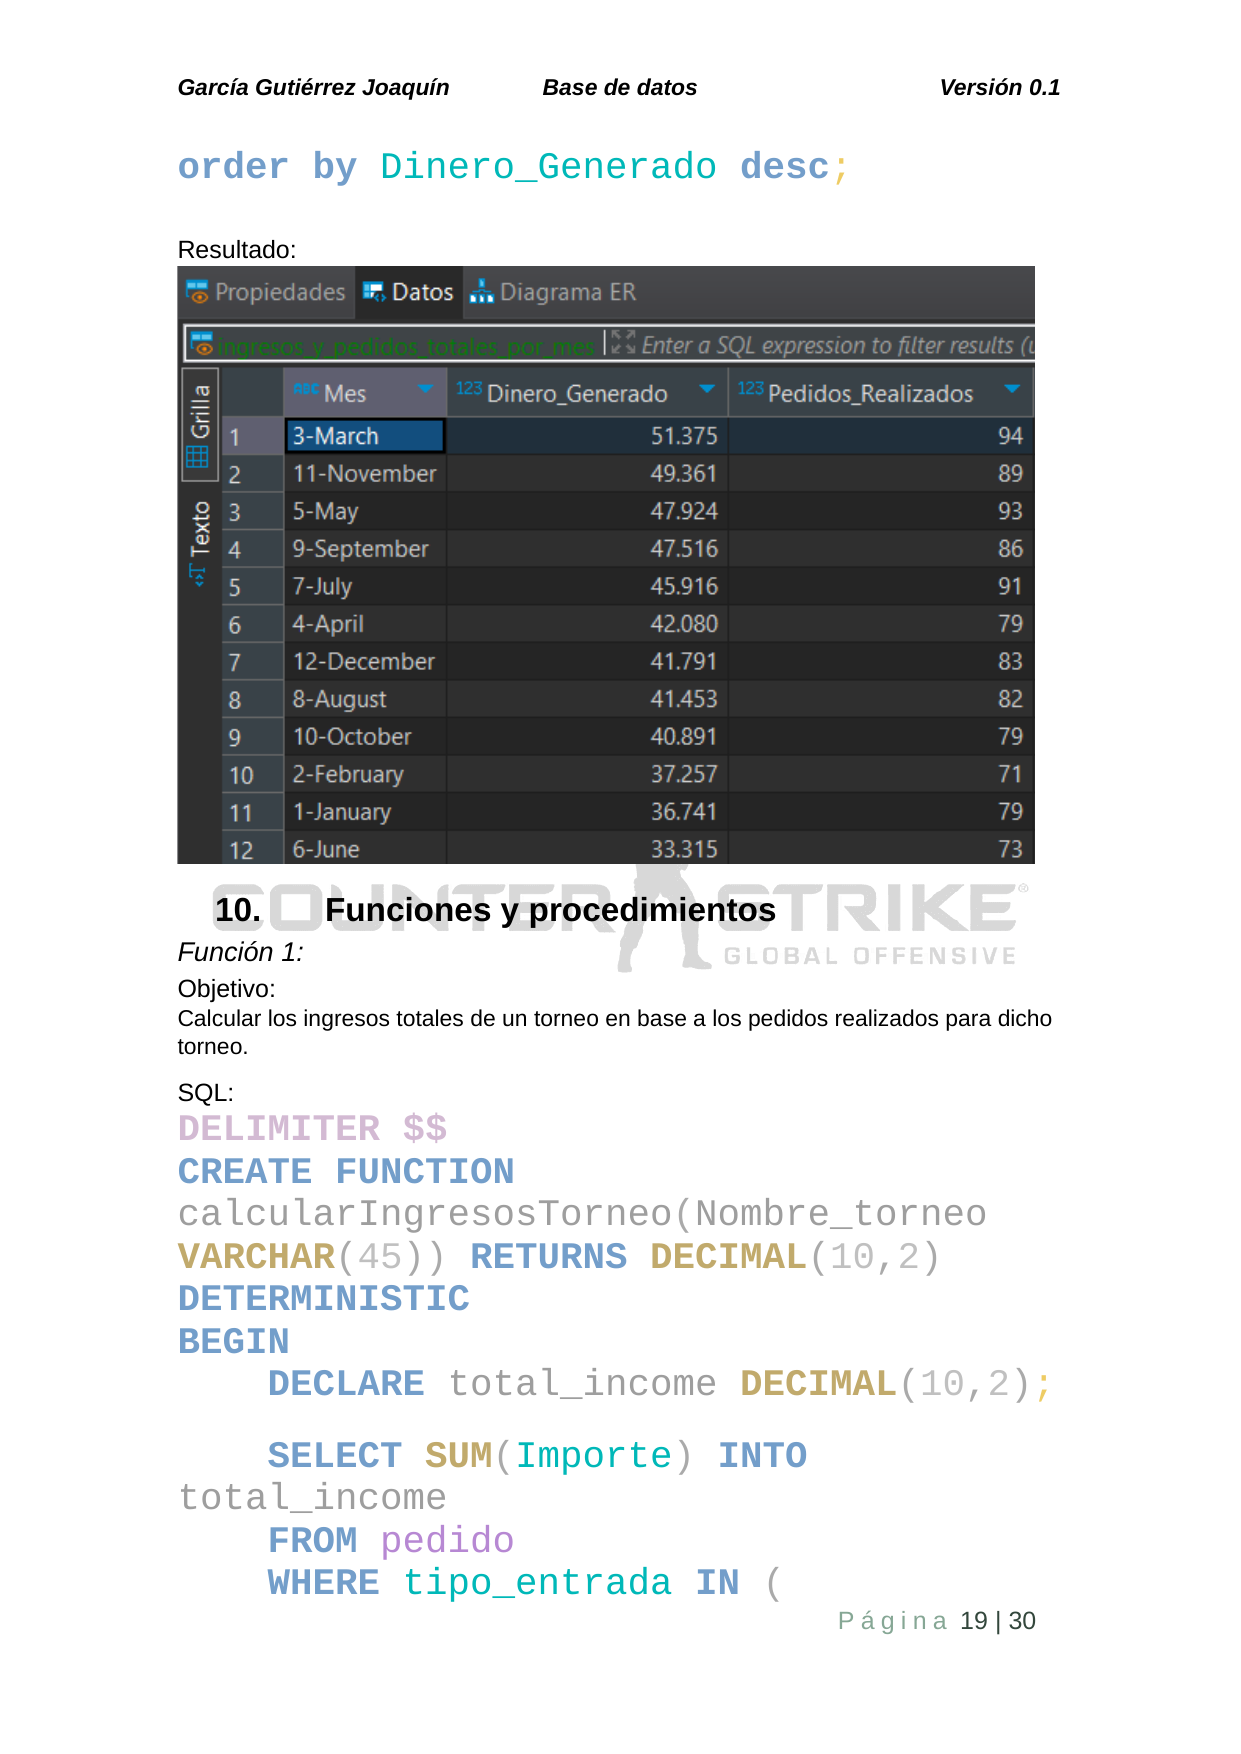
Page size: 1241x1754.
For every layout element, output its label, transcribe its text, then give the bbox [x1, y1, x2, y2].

text SELECT SUM(Importe) INTO total_income [177, 1436, 1063, 1521]
subtitle Resultado: [177, 235, 1063, 264]
text Calcular los ingresos totales de un torneo en base a los pedidos realizados para dicho torneo. [177, 1005, 1063, 1060]
text WHERE tipo_entrada IN ( [177, 1563, 1063, 1606]
picture [177, 266, 1035, 864]
text DECLARE total_income DECIMAL(10,2); [177, 1364, 1063, 1407]
text FROM pedido [177, 1521, 1063, 1563]
subtitle Objetivo: [177, 974, 1063, 1003]
text CREATE FUNCTION calcularIngresosTorneo(Nombre_torneo VARCHAR(45)) RETURNS DECIMAL(10,2) [177, 1152, 1063, 1279]
text order by Dinero_Generado desc; [177, 148, 1063, 190]
subtitle Funciones y procedimientos [215, 890, 1063, 929]
text BEGIN [177, 1322, 1063, 1364]
text DETERMINISTIC [177, 1279, 1063, 1322]
subtitle Función 1: [177, 936, 1063, 967]
subtitle SQL: [177, 1078, 1063, 1107]
text DELIMITER $$ [177, 1109, 1063, 1152]
